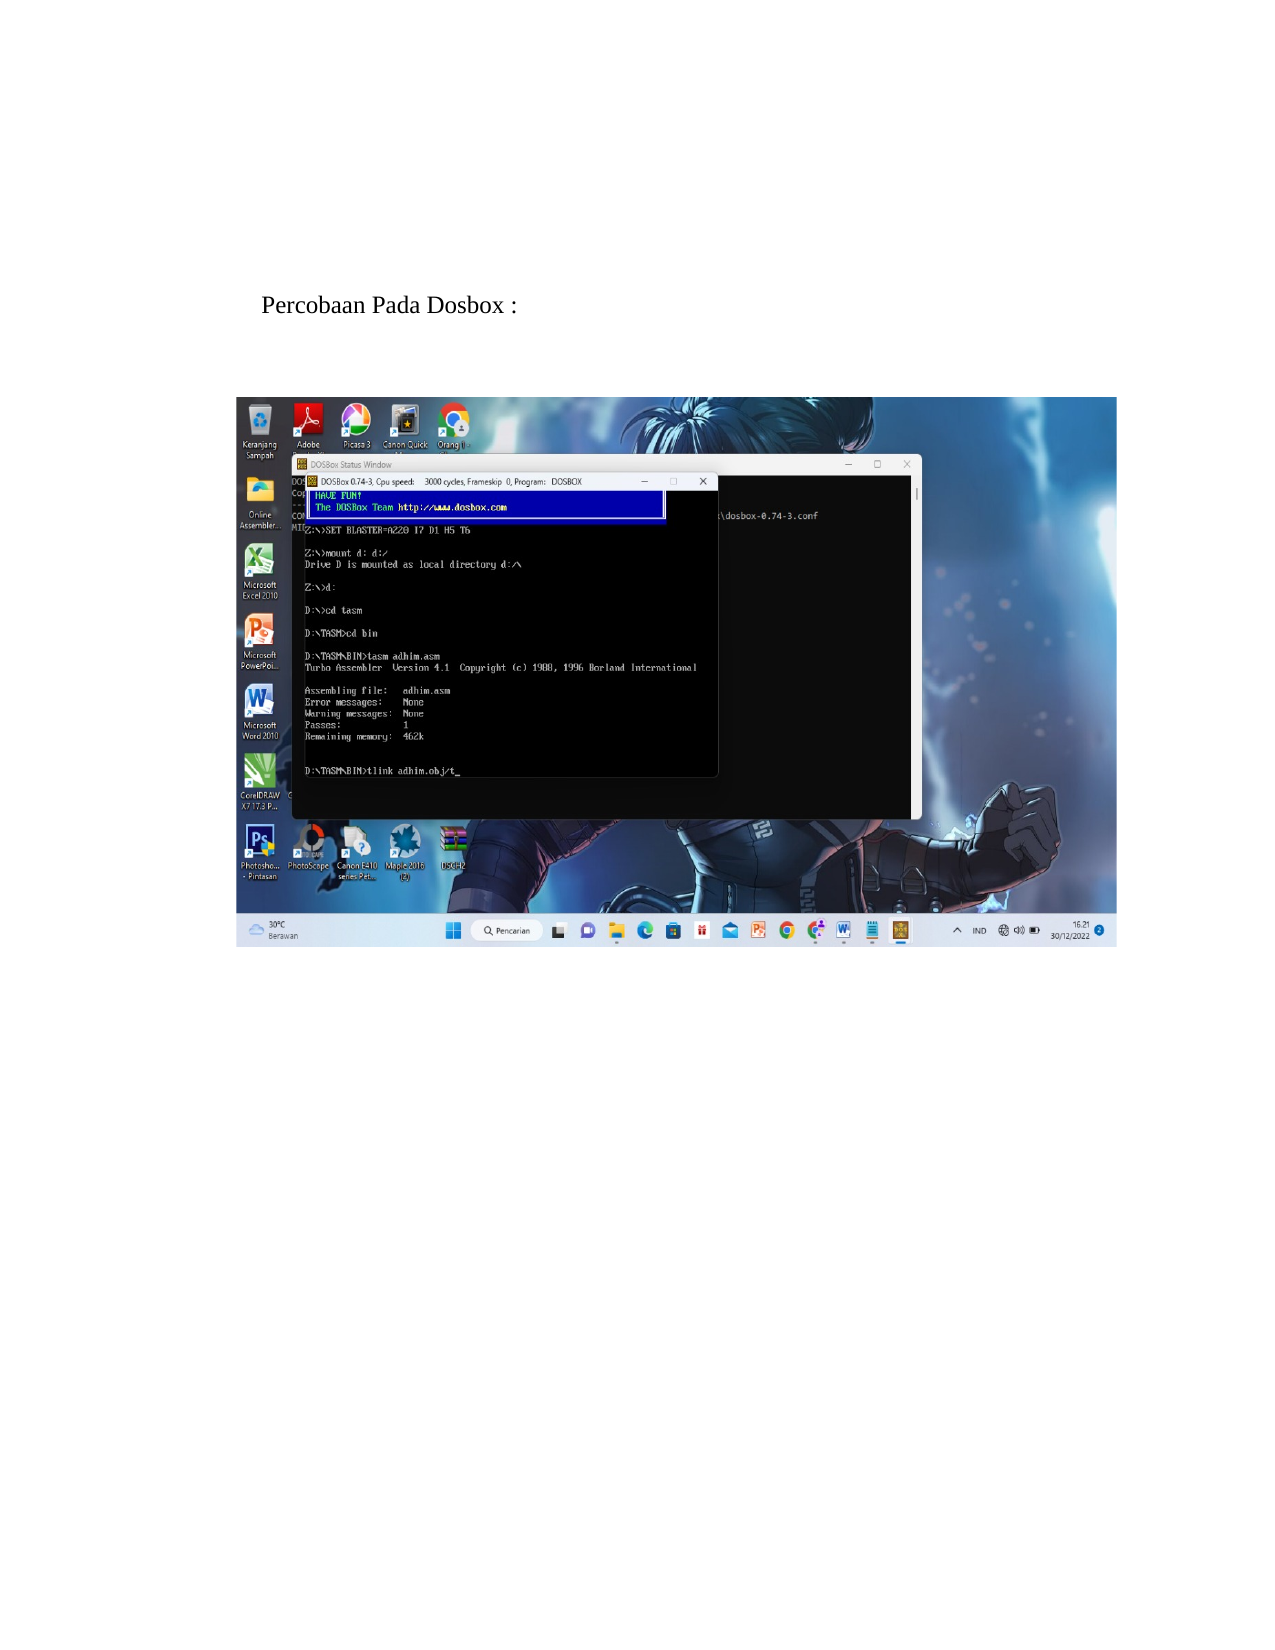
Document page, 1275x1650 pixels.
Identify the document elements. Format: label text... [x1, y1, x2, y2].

text Percobaan Pada Dosbox : [236, 290, 1098, 319]
picture [236, 397, 1117, 947]
